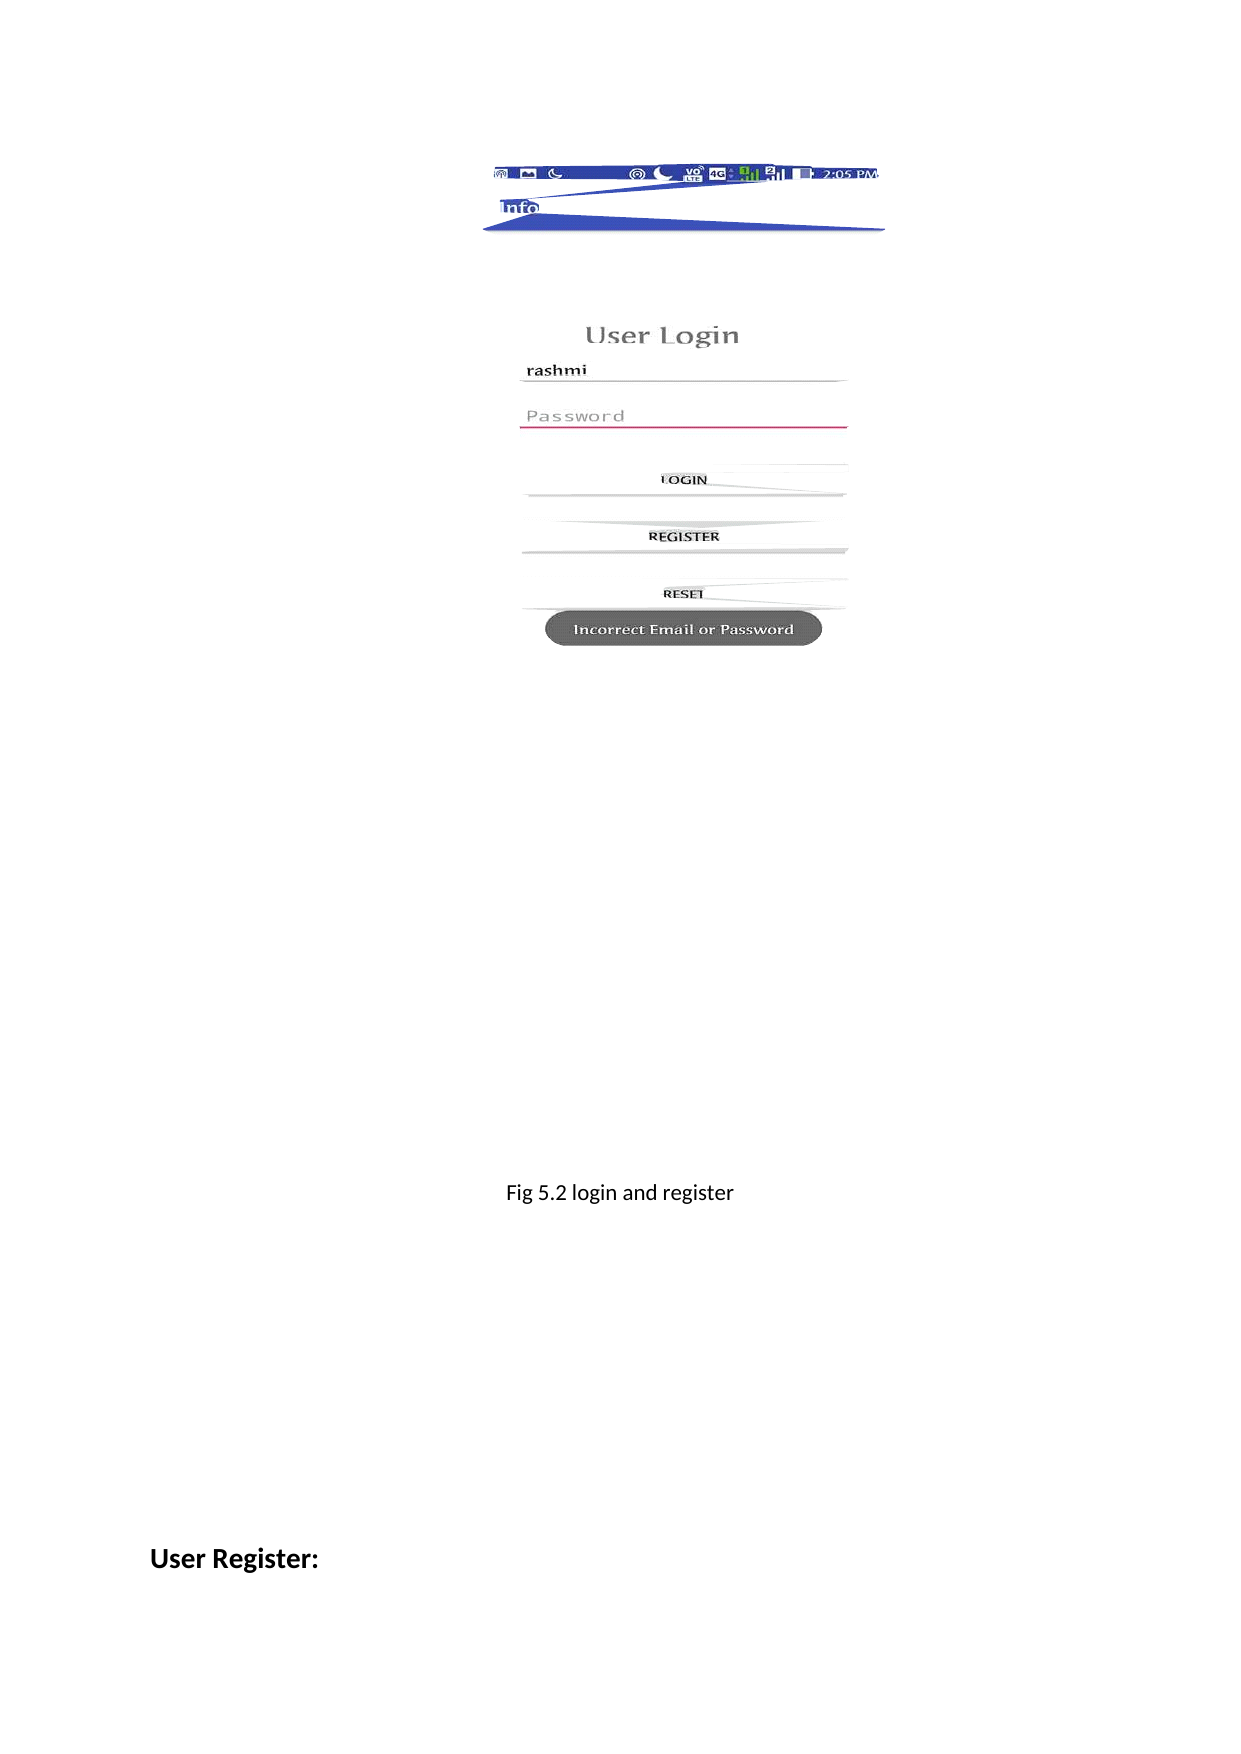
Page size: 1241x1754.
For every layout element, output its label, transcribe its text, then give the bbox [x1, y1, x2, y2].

text Fig 5.2 login and register [150, 1178, 1090, 1206]
text User Register: [150, 1540, 1090, 1575]
